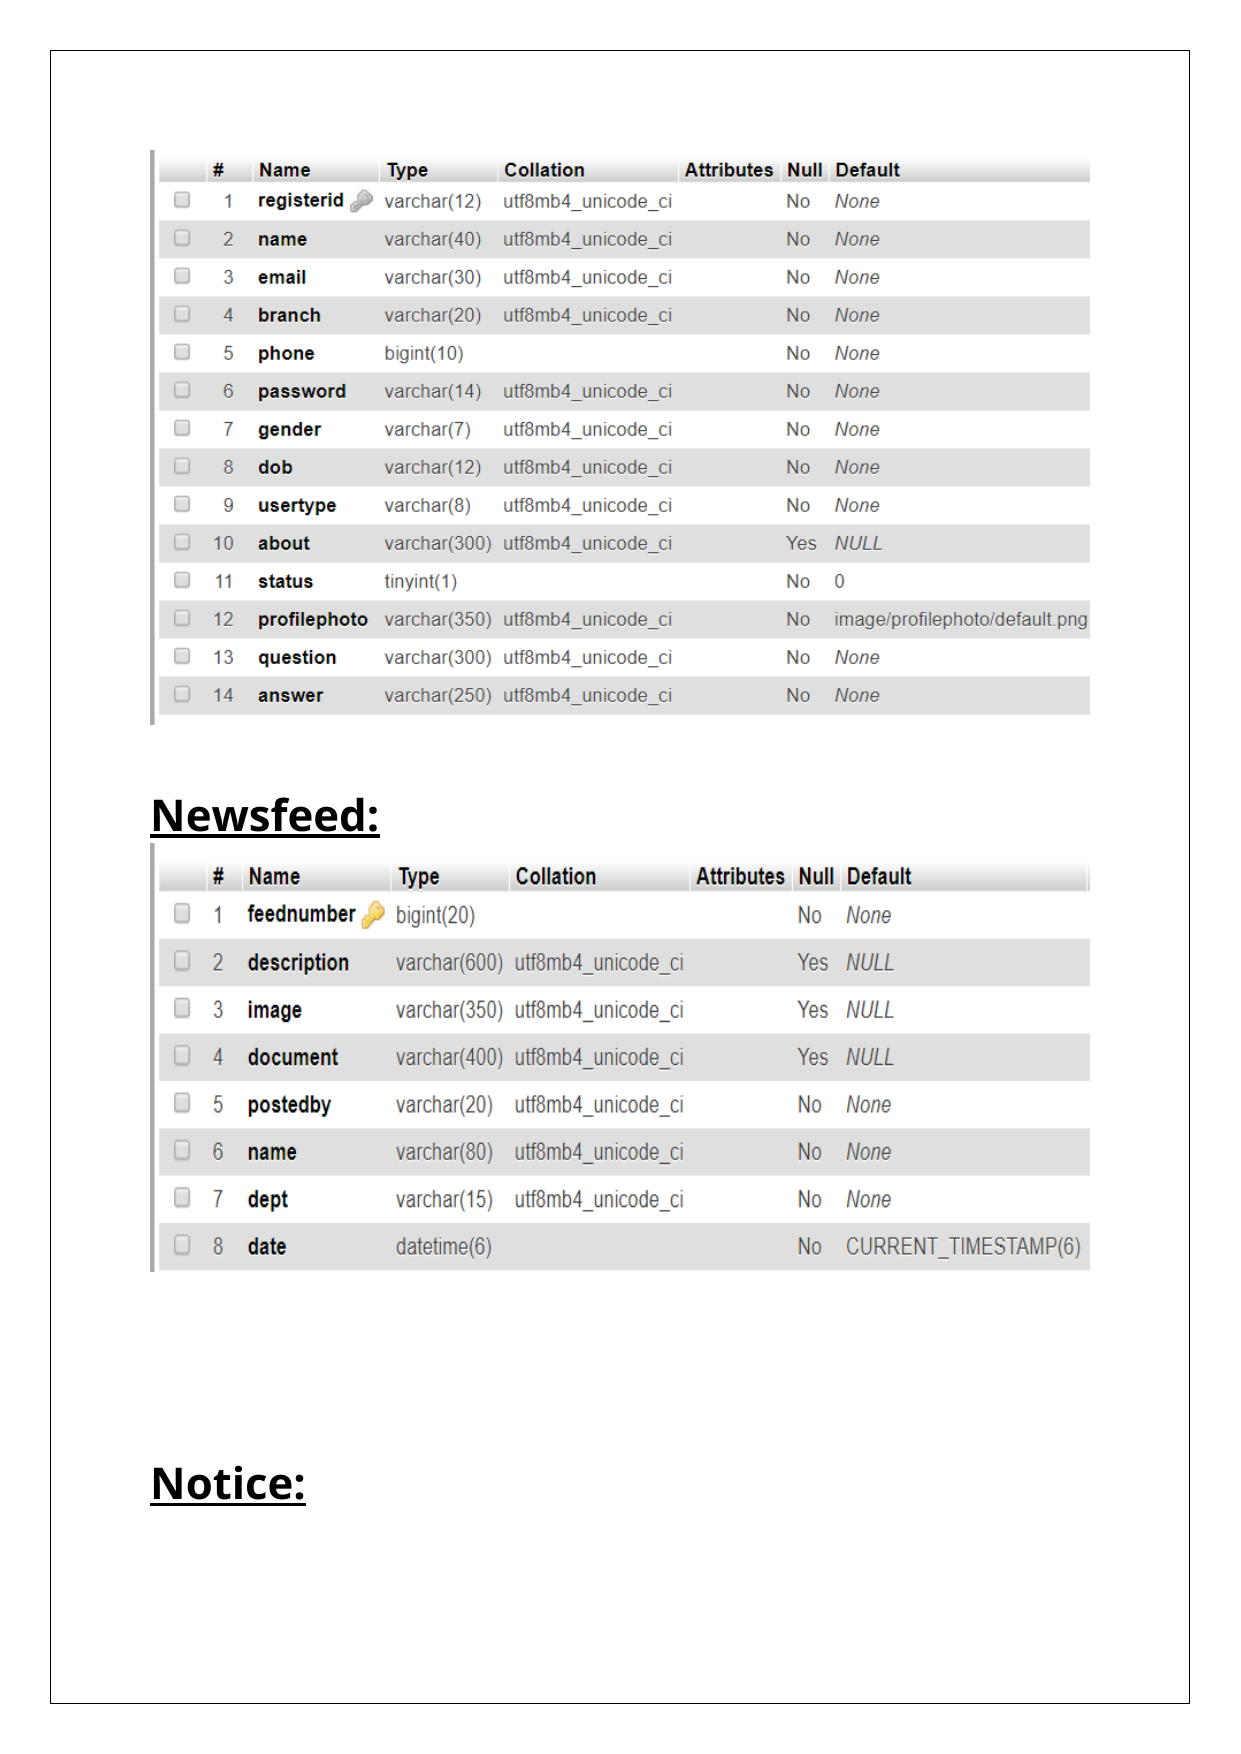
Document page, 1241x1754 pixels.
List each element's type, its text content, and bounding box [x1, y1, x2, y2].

picture [150, 150, 1091, 725]
text Newsfeed: [150, 784, 1090, 843]
picture [150, 843, 1091, 1272]
text Notice: [150, 1453, 1090, 1513]
